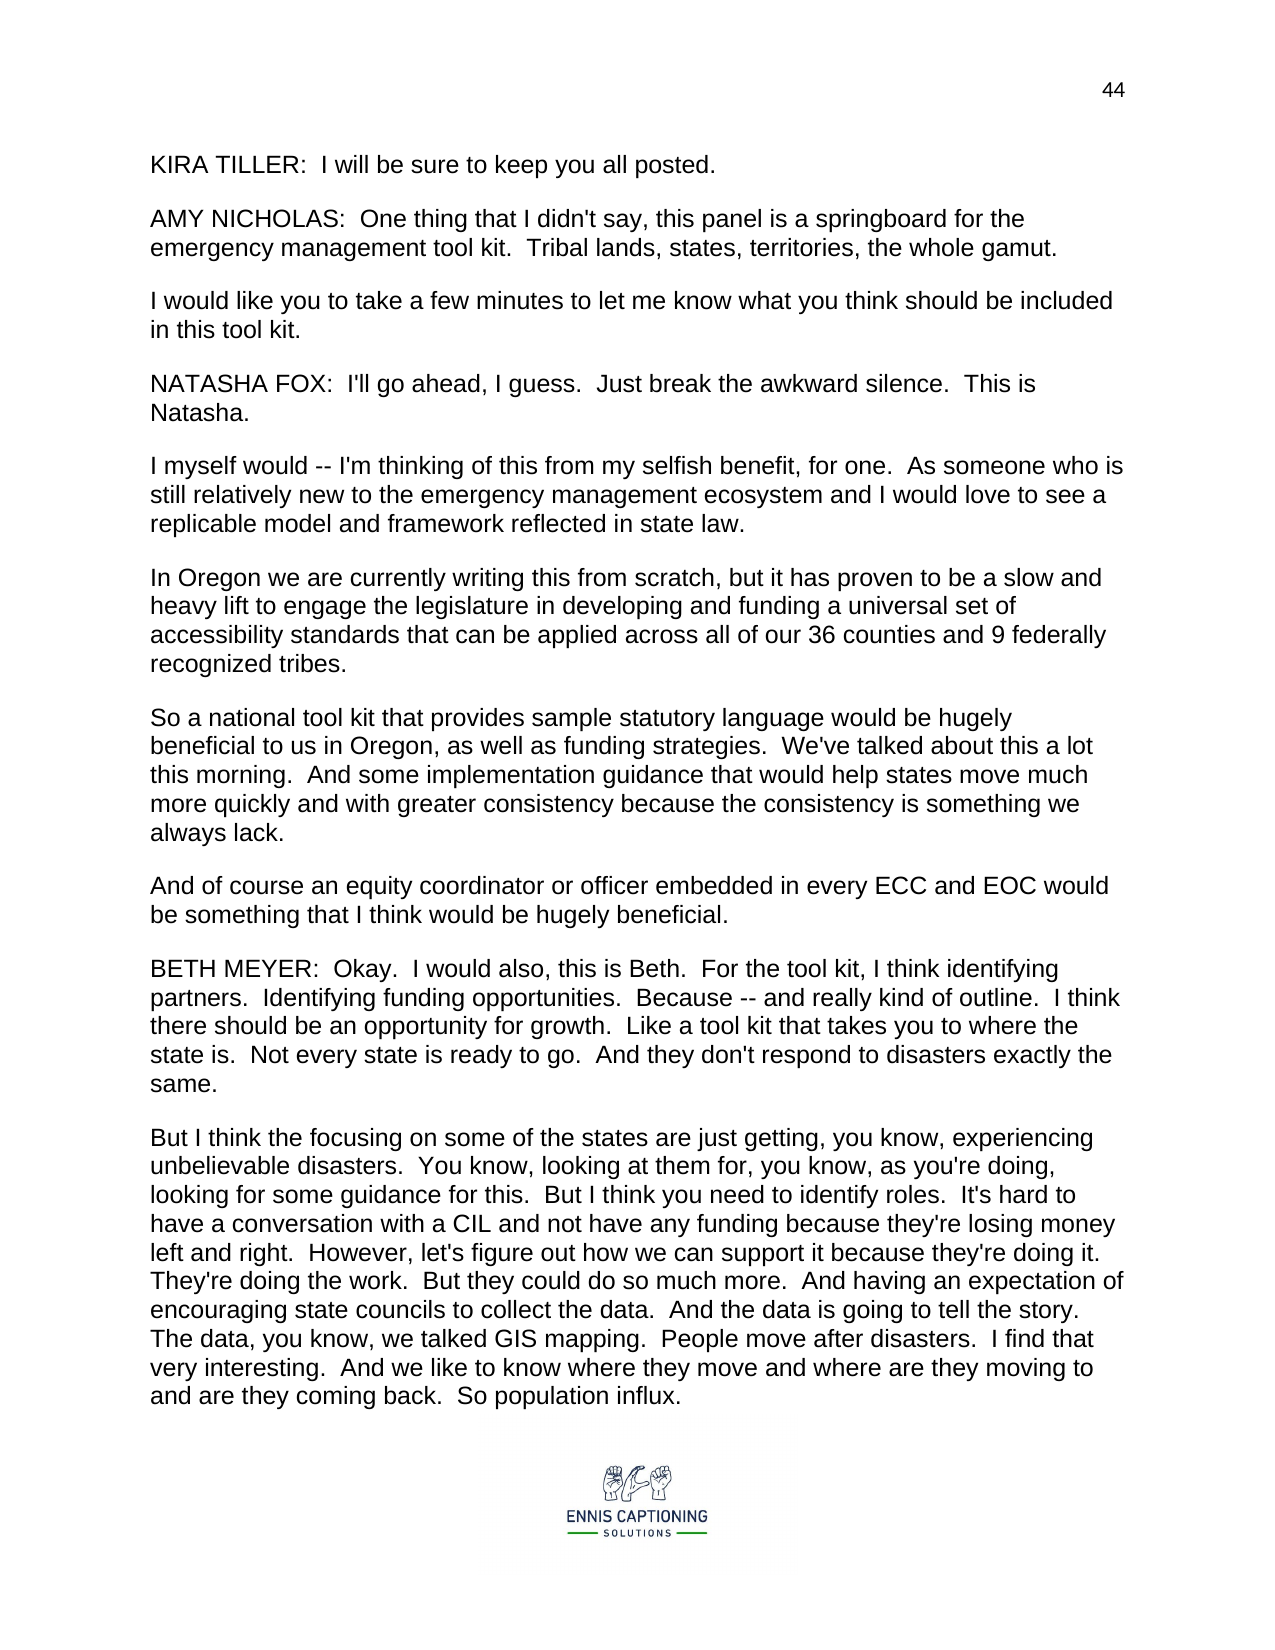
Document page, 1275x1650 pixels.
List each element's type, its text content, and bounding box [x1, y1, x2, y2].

text And of course an equity coordinator or officer embedded in every ECC and EOC would be something that I think would be hugely beneficial. [150, 871, 1125, 929]
text But I think the focusing on some of the states are just getting, you know, experiencing unbelievable disasters. You know, looking at them for, you know, as you're doing, looking for some guidance for this. But I think you need to identify roles. It's hard to have a conversation with a CIL and not have any funding because they're losing money left and right. However, let's figure out how we can support it because they're doing it. They're doing the work. But they could do so much more. And having an expectation of encouraging state councils to collect the data. And the data is going to tell the story. The data, you know, we talked GIS mapping. People move after disasters. I find that very interesting. And we like to know where they move and where are they moving to and are they coming back. So population influx. [150, 1122, 1125, 1410]
text AMY NICHOLAS: One thing that I didn't say, this panel is a springboard for the emergency management tool kit. Tribal lands, states, territories, the whole gamut. [150, 204, 1125, 261]
text I would like you to take a few minutes to let me know what you think should be included in this tool kit. [150, 286, 1125, 344]
text I myself would -- I'm thinking of this from my selfish benefit, for one. As someone who is still relatively new to the emergency management ecosystem and I would love to see a replicable model and framework reflected in state law. [150, 451, 1125, 537]
text KIRA TILLER: I will be sure to keep you all posted. [150, 150, 1125, 179]
text NATASHA FOX: I'll go ahead, I guess. Just break the awkward silence. This is Natasha. [150, 369, 1125, 426]
text In Oregon we are currently writing this from scratch, but it has proven to be a slow and heavy lift to engage the legislature in developing and funding a universal set of accessibility standards that can be applied across all of our 36 counties and 9 federally recognized tribes. [150, 562, 1125, 677]
text So a national tool kit that provides sample statutory language would be hugely beneficial to us in Oregon, as well as funding strategies. We've talked about this a lot this morning. And some implementation guidance that would help states move much more quickly and with greater consistency because the consistency is something we always lack. [150, 702, 1125, 846]
text BETH MEYER: Okay. I would also, this is Beth. For the tool kit, I think identifying partners. Identifying funding opportunities. Because -- and really kind of outline. I think there should be an opportunity for growth. Like a tool kit that takes you to where the state is. Not every state is ready to go. And they don't respond to disasters exactly the same. [150, 954, 1125, 1097]
picture [477, 1414, 798, 1575]
